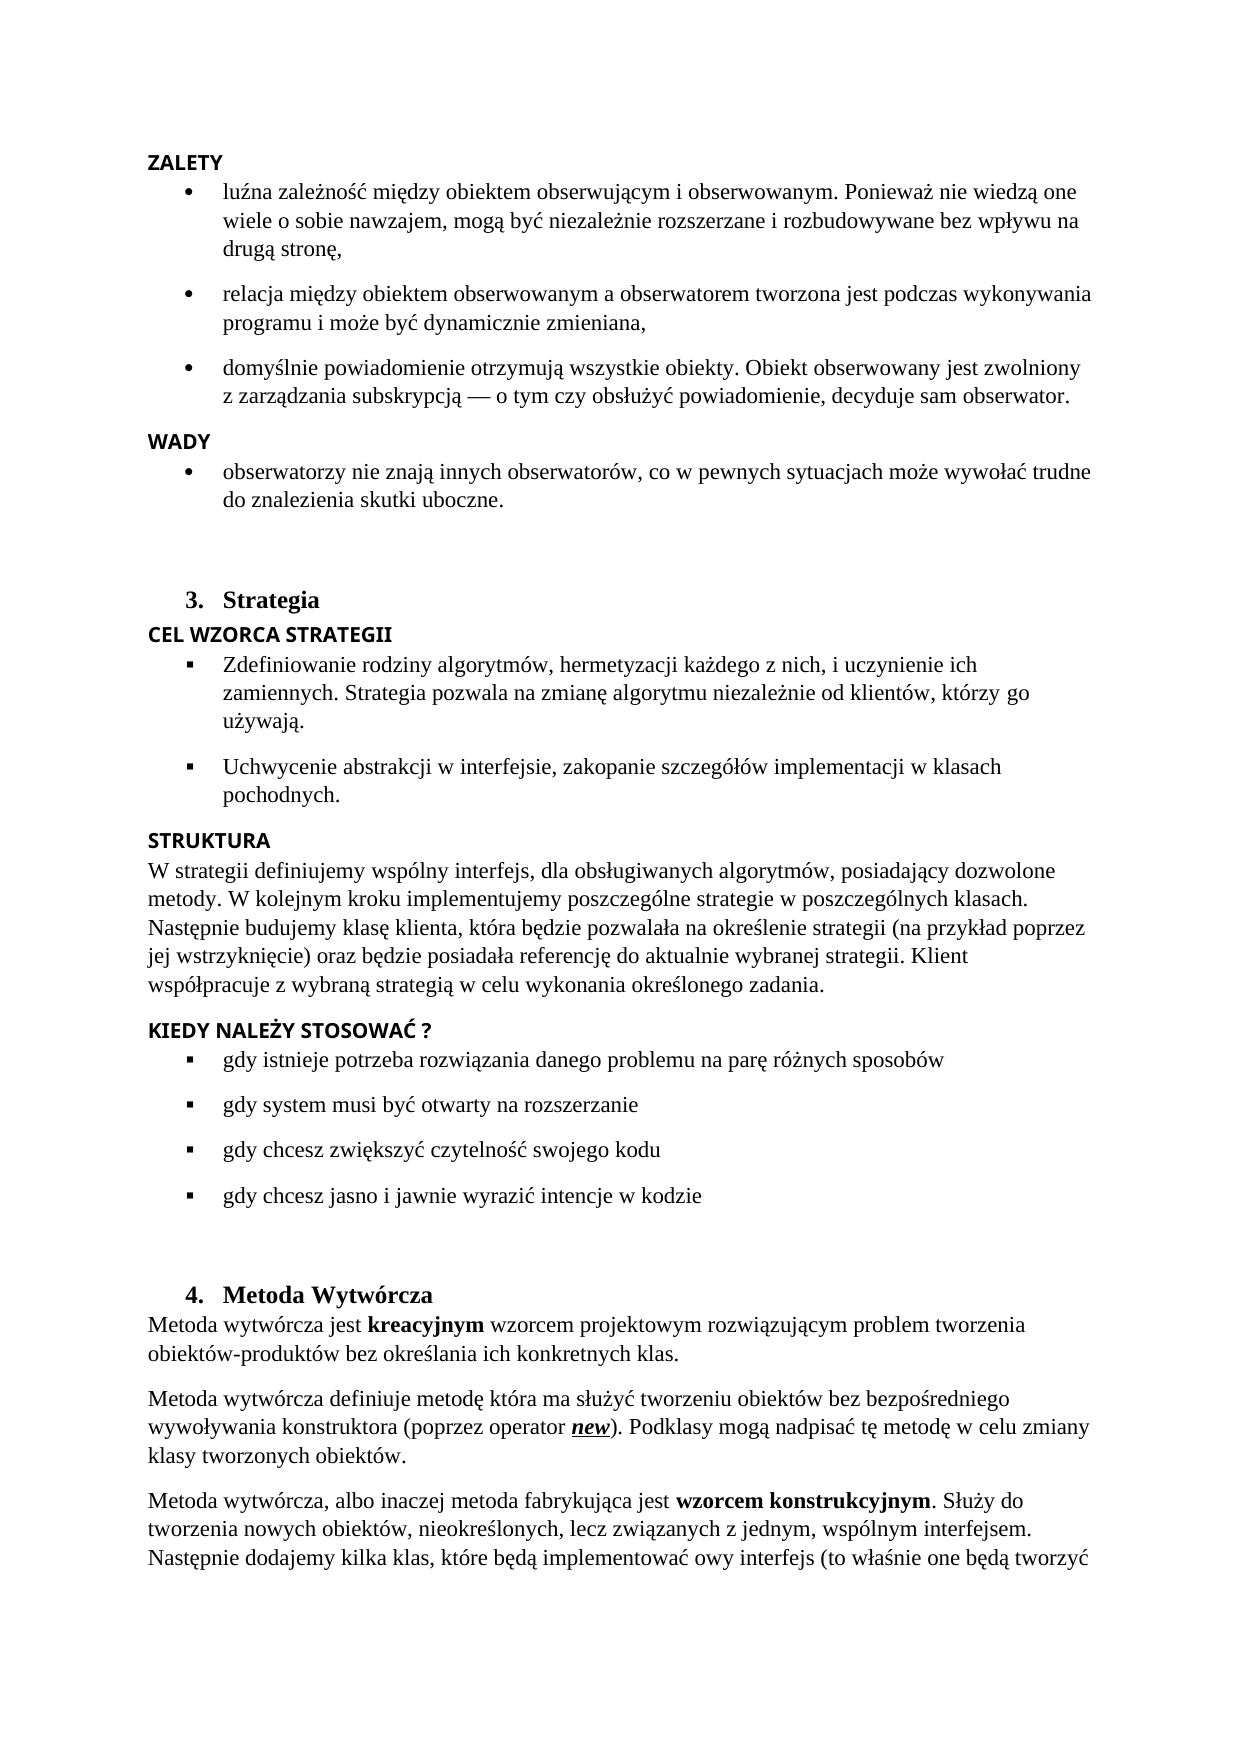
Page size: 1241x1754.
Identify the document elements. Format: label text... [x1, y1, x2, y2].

list gdy chcesz jasno i jawnie wyrazić intencje w kodzie [185, 1182, 1093, 1208]
list domyślnie powiadomienie otrzymują wszystkie obiekty. Obiekt obserwowany jest zwolniony z zarządzania subskrypcją — o tym czy obsłużyć powiadomienie, decyduje sam obserwator. [185, 354, 1093, 408]
text W strategii definiujemy wspólny interfejs, dla obsługiwanych algorytmów, posiadający dozwolone metody. W kolejnym kroku implementujemy poszczególne strategie w poszczególnych klasach. Następnie budujemy klasę klienta, która będzie pozwalała na określenie strategii (na przykład poprzez jej wstrzyknięcie) oraz będzie posiadała referencję do aktualnie wybranej strategii. Klient współpracuje z wybraną strategią w celu wykonania określonego zadania. [148, 857, 1093, 997]
subtitle KIEDY NALEŻY STOSOWAĆ ? [148, 1016, 1093, 1044]
subtitle Metoda Wytwórcza [185, 1280, 1093, 1309]
list Zdefiniowanie rodziny algorytmów, hermetyzacji każdego z nich, i uczynienie ich zamiennych. Strategia pozwala na zmianę algorytmu niezależnie od klientów, którzy go używają. [185, 651, 1093, 734]
text Metoda wytwórcza definiuje metodę która ma służyć tworzeniu obiektów bez bezpośredniego wywoływania konstruktora (poprzez operator new). Podklasy mogą nadpisać tę metodę w celu zmiany klasy tworzonych obiektów. [148, 1385, 1093, 1468]
subtitle Strategia [185, 585, 1093, 614]
list luźna zależność między obiektem obserwującym i obserwowanym. Ponieważ nie wiedzą one wiele o sobie nawzajem, mogą być niezależnie rozszerzane i rozbudowywane bez wpływu na drugą stronę, [185, 178, 1093, 261]
list relacja między obiektem obserwowanym a obserwatorem tworzona jest podczas wykonywania programu i może być dynamicznie zmieniana, [185, 280, 1093, 335]
list Uchwycenie abstrakcji w interfejsie, zakopanie szczegółów implementacji w klasach pochodnych. [185, 753, 1093, 807]
list gdy istnieje potrzeba rozwiązania danego problemu na parę różnych sposobów [185, 1046, 1093, 1073]
subtitle STRUKTURA [148, 826, 1093, 855]
list obserwatorzy nie znają innych obserwatorów, co w pewnych sytuacjach może wywołać trudne do znalezienia skutki uboczne. [185, 458, 1093, 513]
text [148, 1487, 1093, 1570]
subtitle CEL WZORCA STRATEGII [148, 620, 1093, 648]
text Metoda wytwórcza jest kreacyjnym wzorcem projektowym rozwiązującym problem tworzenia obiektów-produktów bez określania ich konkretnych klas. [148, 1311, 1093, 1366]
list gdy chcesz zwiększyć czytelność swojego kodu [185, 1137, 1093, 1163]
subtitle ZALETY [148, 148, 1093, 176]
list gdy system musi być otwarty na rozszerzanie [185, 1091, 1093, 1118]
subtitle WADY [148, 427, 1093, 456]
